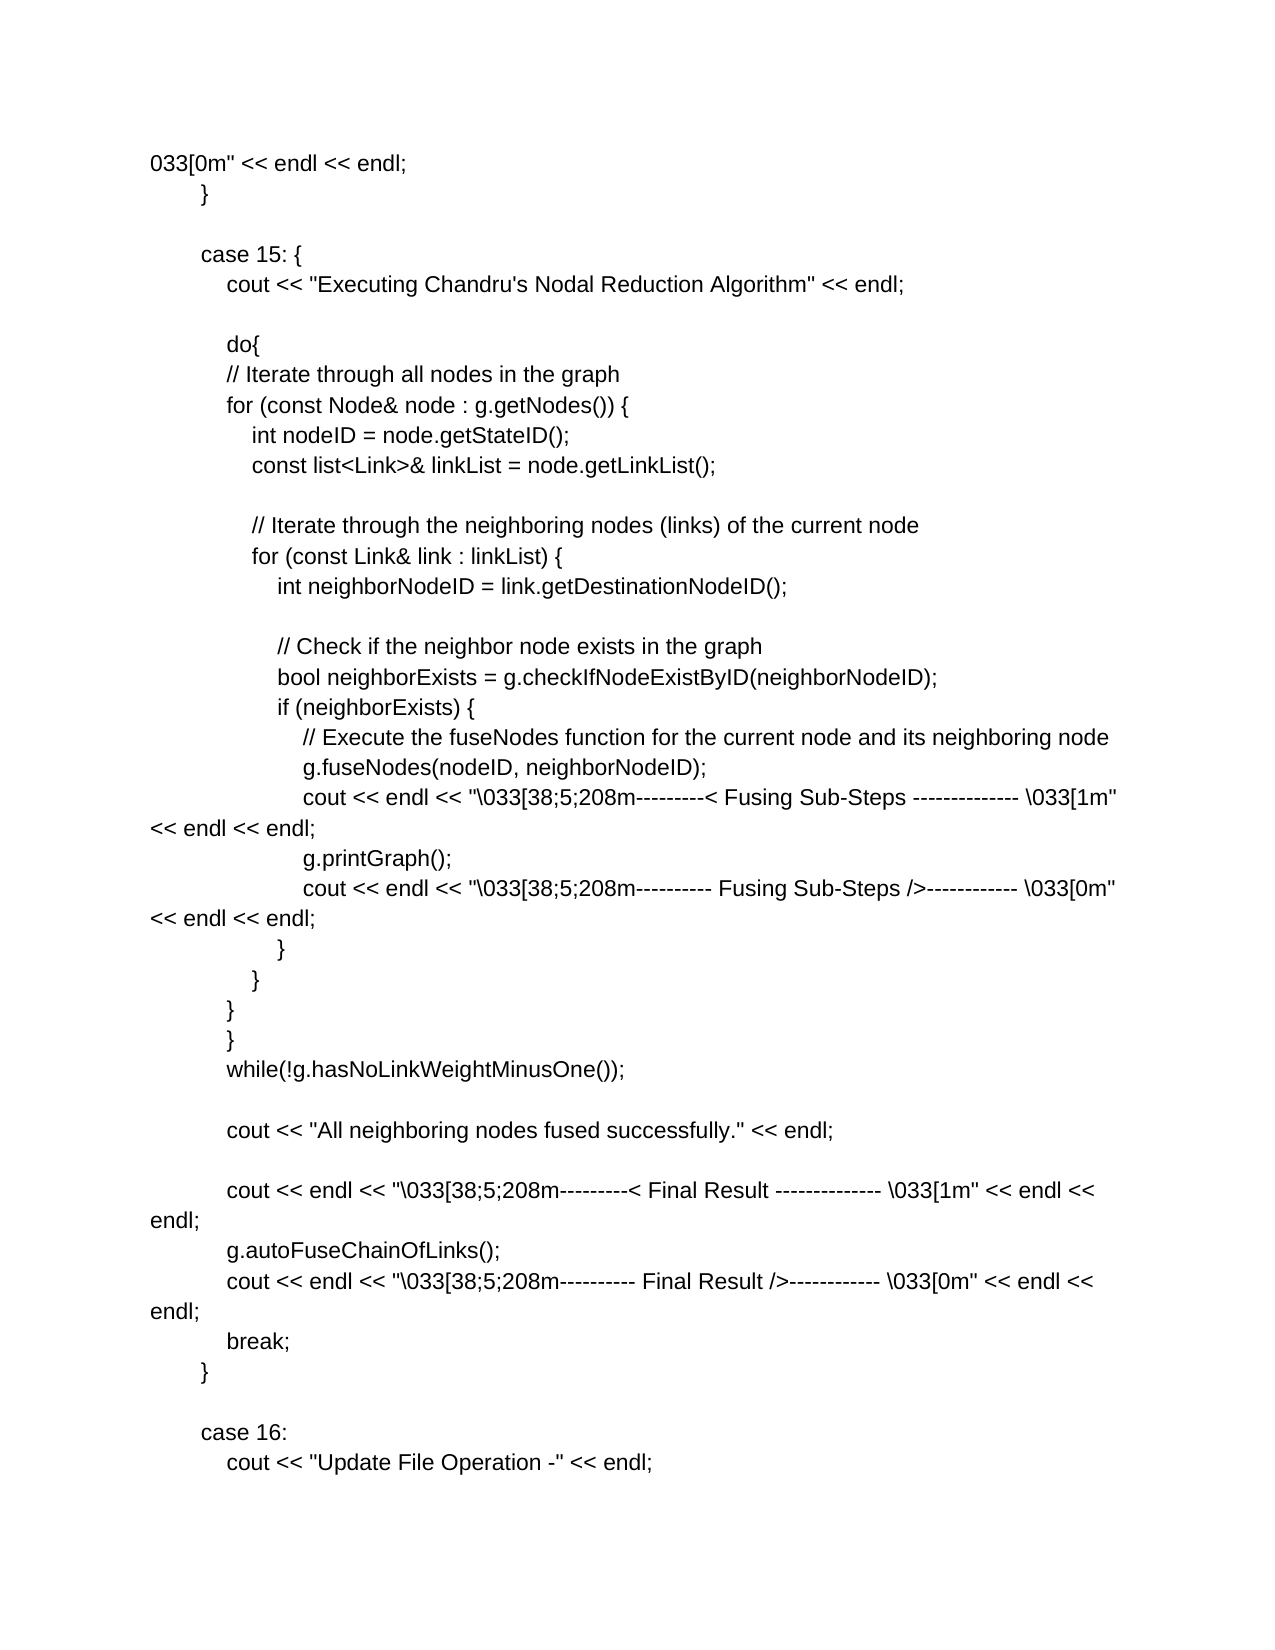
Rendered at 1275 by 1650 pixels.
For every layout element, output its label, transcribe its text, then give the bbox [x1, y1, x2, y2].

text do{ [150, 331, 1125, 358]
text } [150, 996, 1125, 1022]
text bool neighborExists = g.checkIfNodeExistByID(neighborNodeID); [150, 663, 1125, 690]
text g.autoFuseChainOfLinks(); [150, 1237, 1125, 1264]
text } [150, 1026, 1125, 1052]
text } [150, 935, 1125, 962]
text cout << endl << "\033[38;5;208m---------- Final Result />------------ \033[0m" << endl << endl; [150, 1268, 1125, 1324]
text cout << "Update File Operation -" << endl; [150, 1449, 1125, 1475]
text // Iterate through all nodes in the graph [150, 361, 1125, 388]
text cout << endl << "\033[38;5;208m---------< Fusing Sub-Steps -------------- \033[1m" << endl << endl; [150, 784, 1125, 841]
text // Check if the neighbor node exists in the graph [150, 633, 1125, 660]
text cout << endl << "\033[38;5;208m---------< Final Result -------------- \033[1m" << endl << endl; [150, 1177, 1125, 1234]
text case 16: [150, 1419, 1125, 1445]
text int nodeID = node.getStateID(); [150, 422, 1125, 448]
text const list<Link>& linkList = node.getLinkList(); [150, 452, 1125, 478]
text cout << endl << "\033[38;5;208m---------- Fusing Sub-Steps />------------ \033[0m" << endl << endl; [150, 875, 1125, 932]
text } [150, 180, 1125, 207]
text } [150, 966, 1125, 992]
text g.printGraph(); [150, 845, 1125, 871]
text int neighborNodeID = link.getDestinationNodeID(); [150, 573, 1125, 599]
text // Execute the fuseNodes function for the current node and its neighboring node [150, 724, 1125, 750]
text case 15: { [150, 241, 1125, 267]
text } [150, 1358, 1125, 1385]
text // Iterate through the neighboring nodes (links) of the current node [150, 512, 1125, 539]
text break; [150, 1328, 1125, 1354]
text if (neighborExists) { [150, 694, 1125, 720]
text while(!g.hasNoLinkWeightMinusOne()); [150, 1056, 1125, 1083]
text cout << "Executing Chandru's Nodal Reduction Algorithm" << endl; [150, 271, 1125, 297]
text cout << "All neighboring nodes fused successfully." << endl; [150, 1117, 1125, 1143]
text for (const Link& link : linkList) { [150, 543, 1125, 569]
text g.fuseNodes(nodeID, neighborNodeID); [150, 754, 1125, 781]
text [150, 150, 1125, 176]
text for (const Node& node : g.getNodes()) { [150, 392, 1125, 418]
